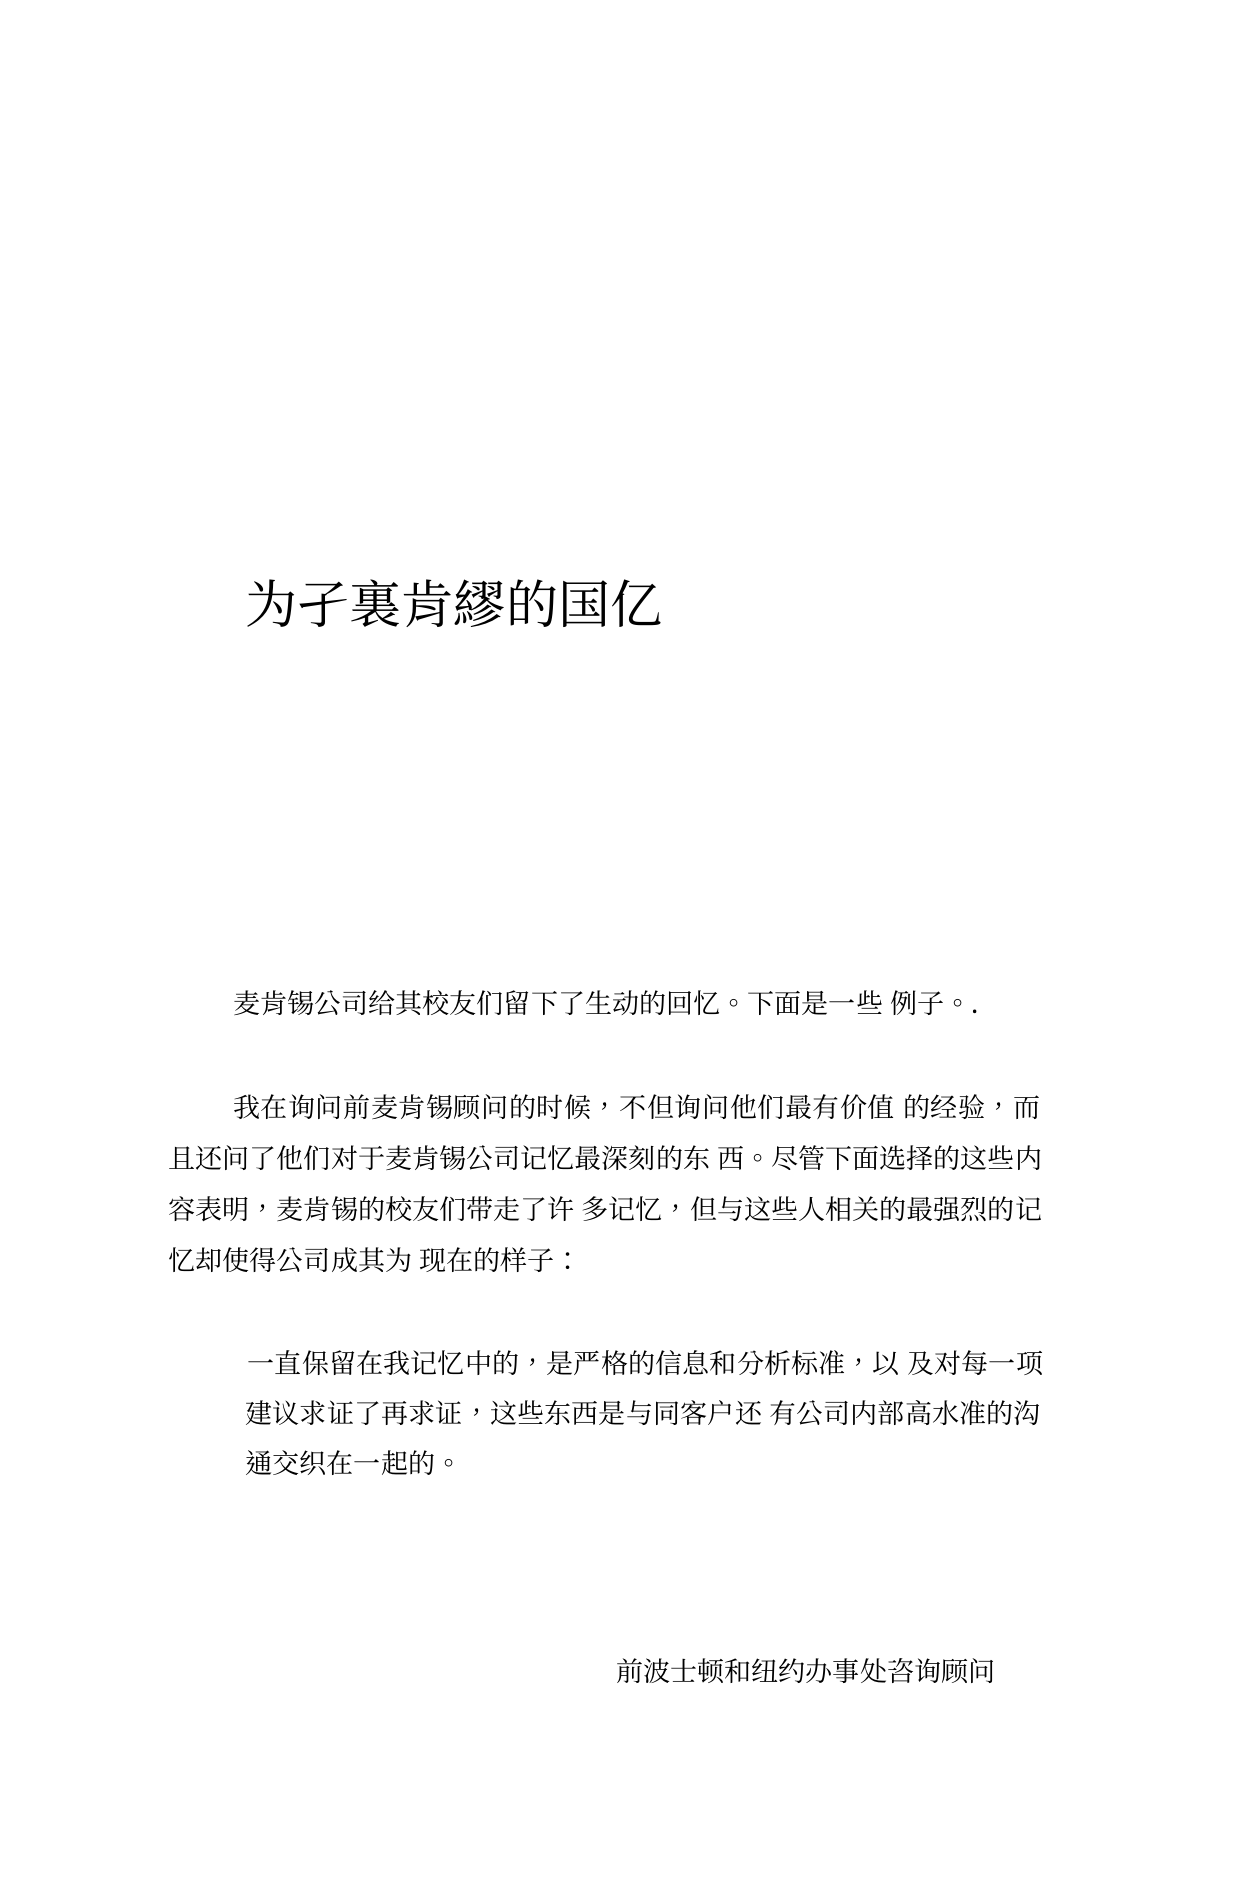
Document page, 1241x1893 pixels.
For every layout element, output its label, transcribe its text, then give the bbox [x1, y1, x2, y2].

subtitle 为孑裏肯繆的国亿 [168, 563, 1043, 638]
text 一直保留在我记忆中的，是严格的信息和分析标准，以 及对每一项建议求证了再求证，这些东西是与同客户还 有公司内部高水准的沟通交织在一起的。 [245, 1333, 1043, 1483]
text 我在询问前麦肯锡顾问的时候，不但询问他们最有价值 的经验，而且还问了他们对于麦肯锡公司记忆最深刻的东 西。尽管下面选择的这些内容表明，麦肯锡的校友们带走了许 多记忆，但与这些人相关的最强烈的记忆却使得公司成其为 现在的样子： [168, 1076, 1043, 1281]
text 麦肯锡公司给其校友们留下了生动的回忆。下面是一些 例子。. [168, 971, 1043, 1024]
